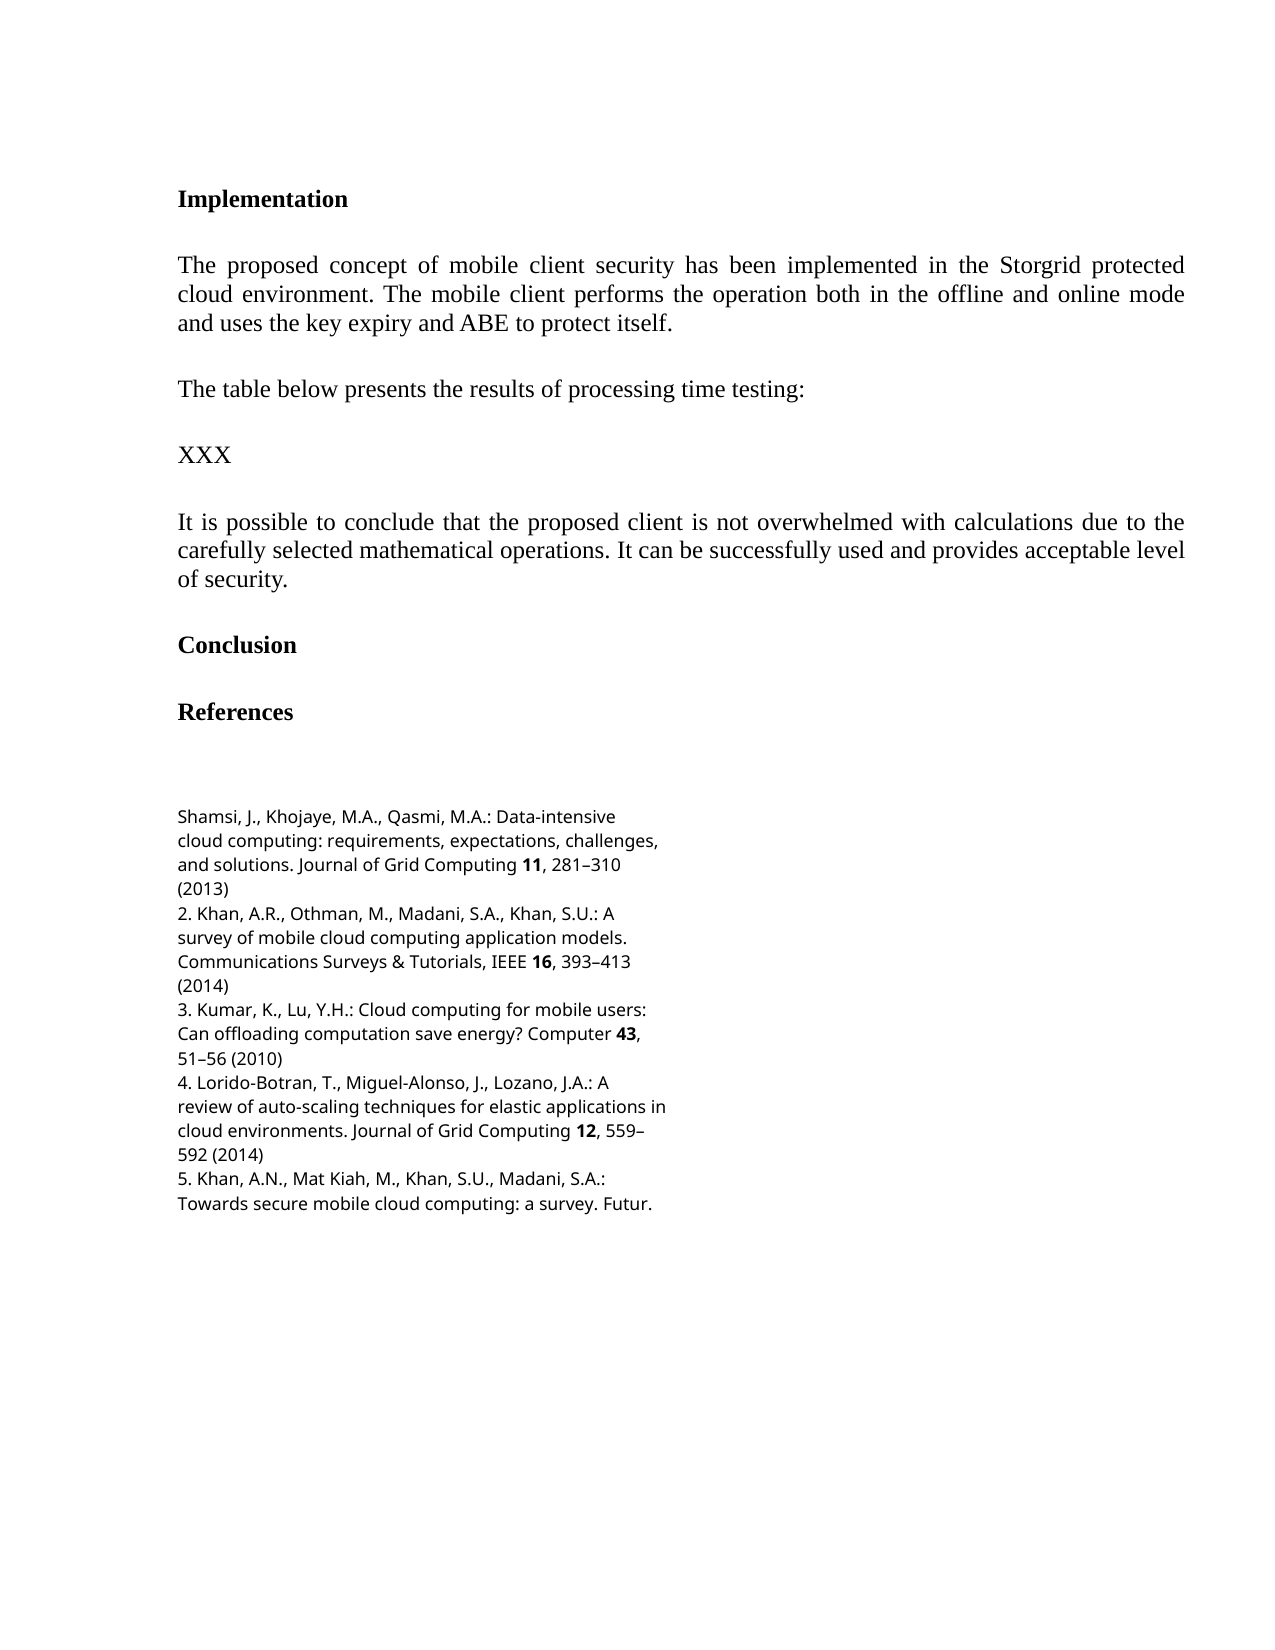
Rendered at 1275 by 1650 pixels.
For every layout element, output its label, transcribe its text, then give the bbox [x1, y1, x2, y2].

text 592 (2014) [177, 1143, 1186, 1167]
text 3. Kumar, K., Lu, Y.H.: Cloud computing for mobile users: [177, 998, 1186, 1022]
text It is possible to conclude that the proposed client is not overwhelmed with calculations due to the carefully selected mathematical operations. It can be successfully used and provides acceptable level of security. [177, 507, 1186, 593]
text References [177, 697, 1186, 726]
text 2. Khan, A.R., Othman, M., Madani, S.A., Khan, S.U.: A [177, 901, 1186, 925]
text cloud environments. Journal of Grid Computing 12, 559– [177, 1118, 1186, 1143]
text review of auto-scaling techniques for elastic applications in [177, 1094, 1186, 1118]
text 4. Lorido-Botran, T., Miguel-Alonso, J., Lozano, J.A.: A [177, 1070, 1186, 1094]
text Can offloading computation save energy? Computer 43, [177, 1022, 1186, 1046]
text Communications Surveys & Tutorials, IEEE 16, 393–413 [177, 949, 1186, 973]
text Implementation [177, 184, 1186, 213]
text (2014) [177, 973, 1186, 998]
text cloud computing: requirements, expectations, challenges, [177, 828, 1186, 853]
text and solutions. Journal of Grid Computing 11, 281–310 [177, 853, 1186, 877]
text Towards secure mobile cloud computing: a survey. Futur. [177, 1191, 1186, 1215]
text Shamsi, J., Khojaye, M.A., Qasmi, M.A.: Data-intensive [177, 804, 1186, 828]
text 51–56 (2010) [177, 1046, 1186, 1070]
text The table below presents the results of processing time testing: [177, 374, 1186, 403]
text survey of mobile cloud computing application models. [177, 925, 1186, 949]
text The proposed concept of mobile client security has been implemented in the Storgrid protected cloud environment. The mobile client performs the operation both in the offline and online mode and uses the key expiry and ABE to protect itself. [177, 251, 1186, 337]
text 5. Khan, A.N., Mat Kiah, M., Khan, S.U., Madani, S.A.: [177, 1167, 1186, 1191]
text Conclusion [177, 631, 1186, 659]
text (2013) [177, 877, 1186, 901]
text XXX [177, 441, 1186, 469]
